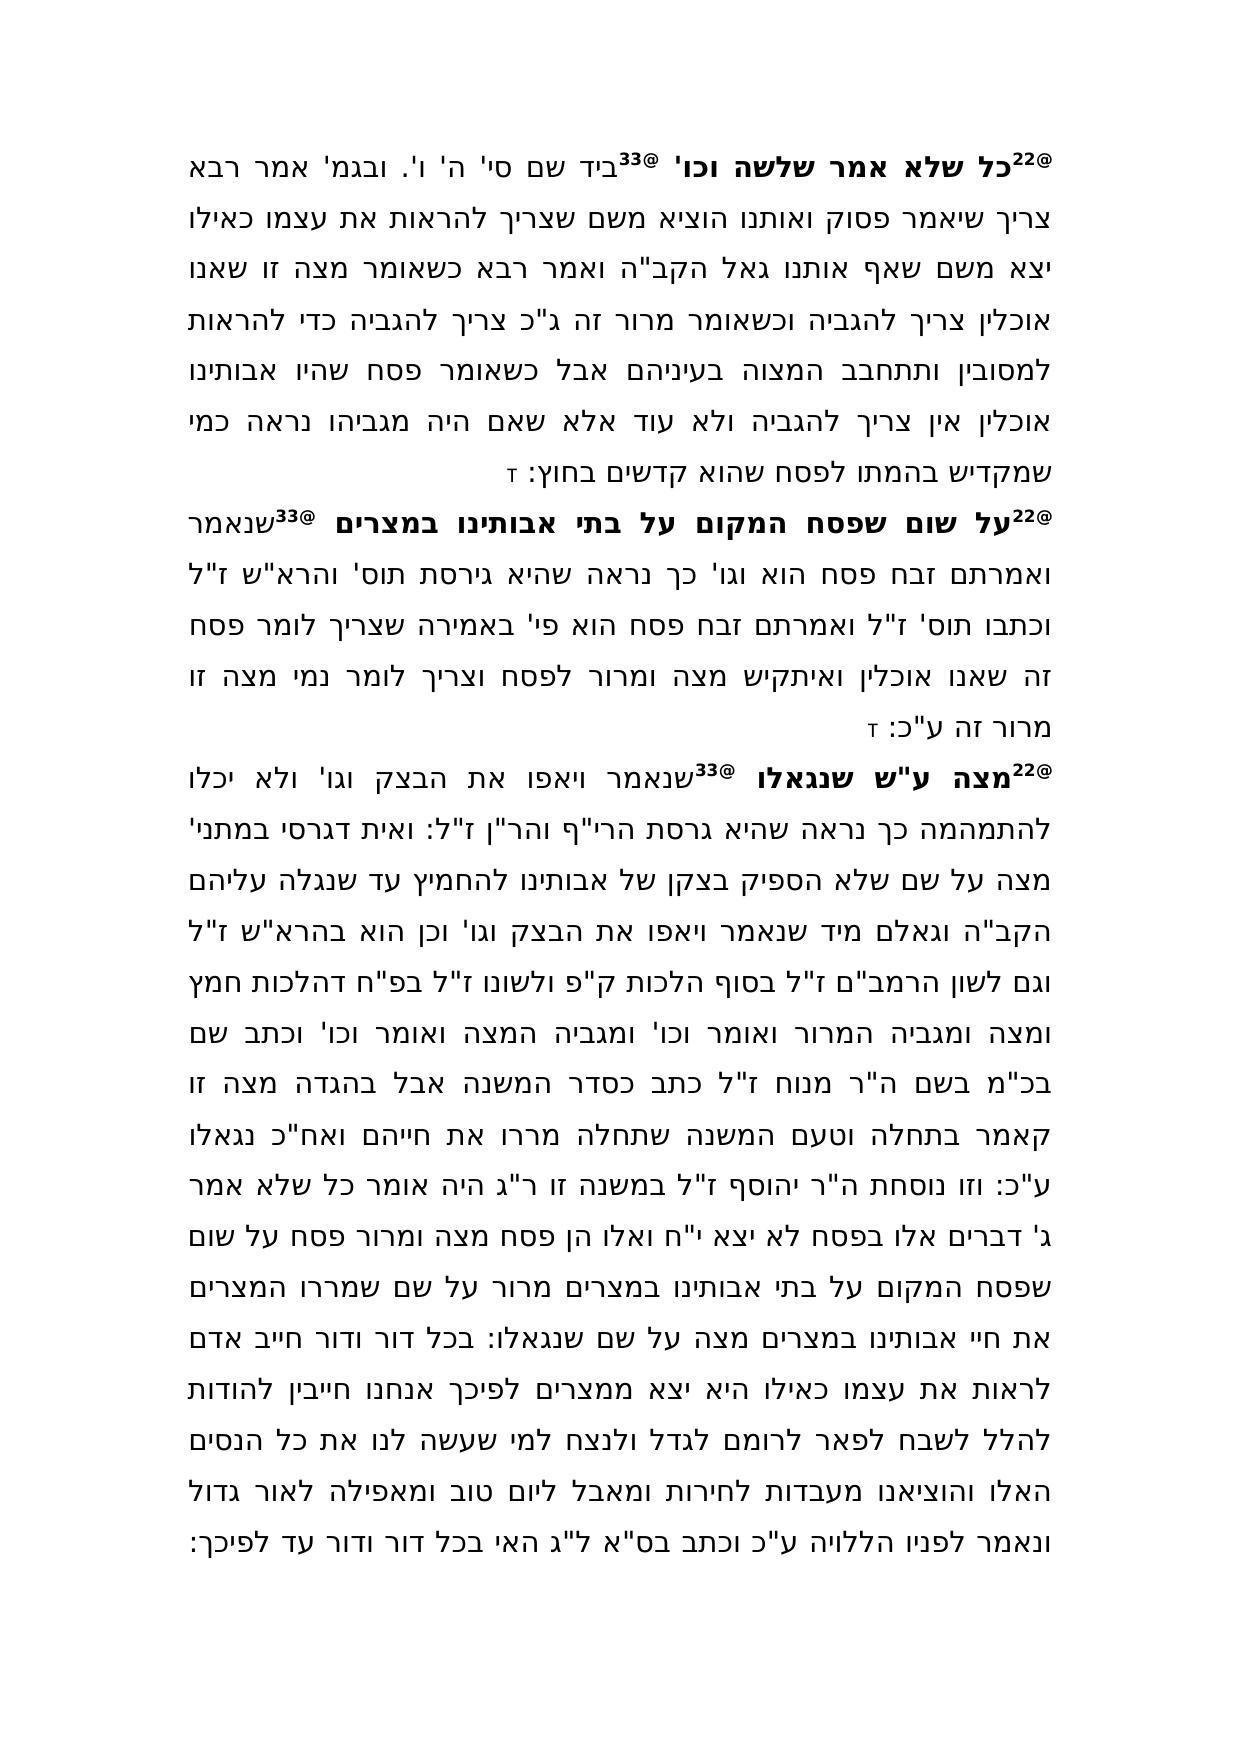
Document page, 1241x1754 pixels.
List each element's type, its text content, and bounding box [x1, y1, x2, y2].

text @22כל שלא אמר שלשה וכו' @33ביד שם סי' ה' ו'. ובגמ' אמר רבא צריך שיאמר פסוק ואותנו הוציא משם שצריך להראות את עצמו כאילו יצא משם שאף אותנו גאל הקב"ה ואמר רבא כשאומר מצה זו שאנו אוכלין צריך להגביה וכשאומר מרור זה ג"כ צריך להגביה כדי להראות למסובין ותתחבב המצוה בעיניהם אבל כשאומר פסח שהיו אבותינו אוכלין אין צריך להגביה ולא עוד אלא שאם היה מגביהו נראה כמי שמקדיש בהמתו לפסח שהוא קדשים בחוץ: T [187, 150, 1053, 489]
text @22על שום שפסח המקום על בתי אבותינו במצרים @33שנאמר ואמרתם זבח פסח הוא וגו' כך נראה שהיא גירסת תוס' והרא"ש ז"ל וכתבו תוס' ז"ל ואמרתם זבח פסח הוא פי' באמירה שצריך לומר פסח זה שאנו אוכלין ואיתקיש מצה ומרור לפסח וצריך לומר נמי מצה זו מרור זה ע"כ: T [187, 507, 1053, 744]
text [187, 761, 1053, 1559]
